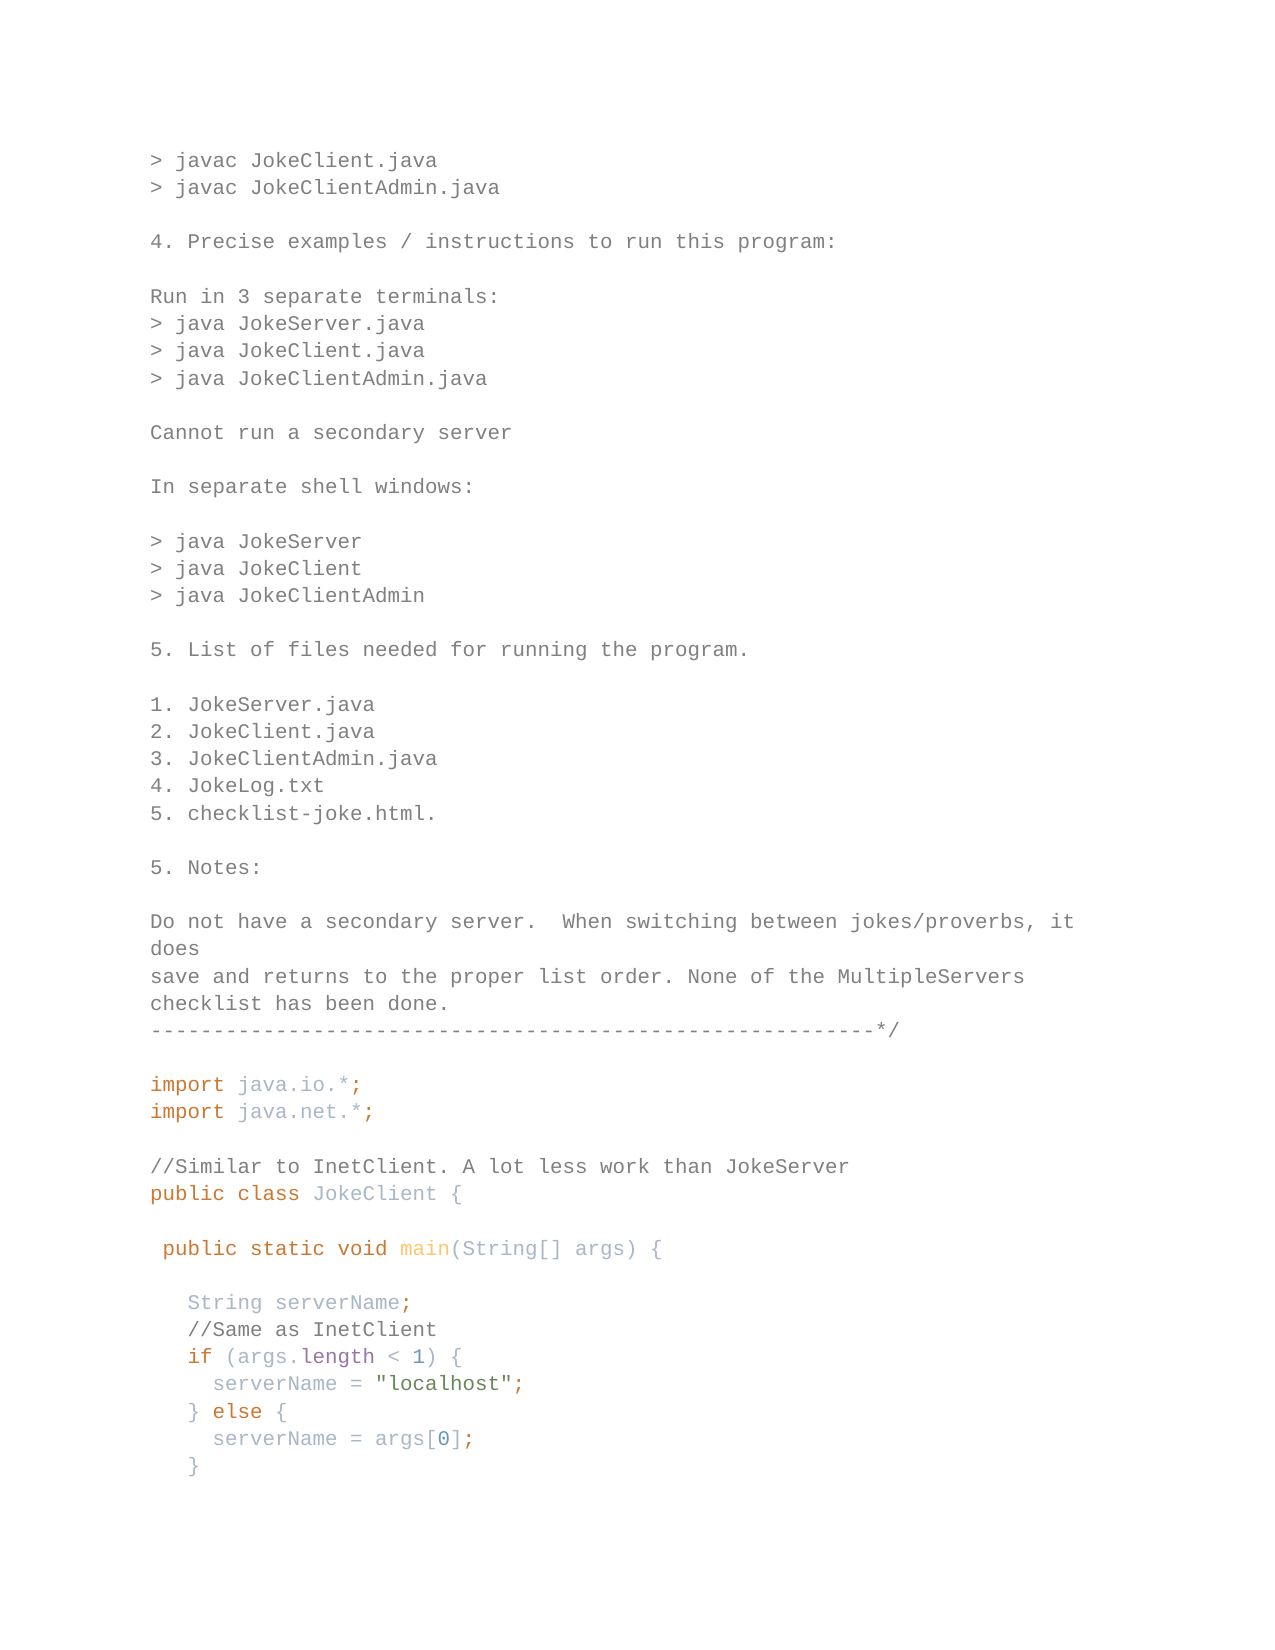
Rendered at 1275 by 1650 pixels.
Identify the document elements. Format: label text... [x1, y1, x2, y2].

text if (args.length < 1) { [150, 1346, 1125, 1370]
text 5. checklist-joke.html. [150, 802, 1125, 826]
text 5. Notes: [150, 857, 1125, 881]
text 4. Precise examples / instructions to run this program: [150, 232, 1125, 255]
text serverName = args[0]; [150, 1428, 1125, 1451]
text 5. List of files needed for running the program. [150, 639, 1125, 663]
text public class JokeClient { [150, 1183, 1125, 1207]
text 2. JokeClient.java [150, 721, 1125, 744]
text 1. JokeServer.java [150, 694, 1125, 717]
text In separate shell windows: [150, 476, 1125, 500]
text save and returns to the proper list order. None of the MultipleServers checklist has been done. [150, 966, 1125, 1016]
text Run in 3 separate terminals: [150, 286, 1125, 309]
text 4. JokeLog.txt [150, 775, 1125, 799]
text > java JokeClient.java [150, 340, 1125, 364]
text 3. JokeClientAdmin.java [150, 748, 1125, 772]
text String serverName; [150, 1292, 1125, 1316]
text > java JokeServer [150, 531, 1125, 554]
text import java.net.*; [150, 1102, 1125, 1125]
text > java JokeClient [150, 558, 1125, 581]
text //Similar to InetClient. A lot less work than JokeServer [150, 1156, 1125, 1179]
text //Same as InetClient [150, 1319, 1125, 1343]
text > javac JokeClientAdmin.java [150, 177, 1125, 201]
text > javac JokeClient.java [150, 150, 1125, 174]
text ----------------------------------------------------------*/ [150, 1020, 1125, 1044]
text } [150, 1455, 1125, 1479]
text > java JokeServer.java [150, 313, 1125, 337]
text Do not have a secondary server. When switching between jokes/proverbs, it does [150, 911, 1125, 962]
text public static void main(String[] args) { [150, 1237, 1125, 1261]
text import java.io.*; [150, 1074, 1125, 1098]
text Cannot run a secondary server [150, 422, 1125, 446]
text > java JokeClientAdmin [150, 585, 1125, 609]
text > java JokeClientAdmin.java [150, 367, 1125, 391]
text } else { [150, 1401, 1125, 1424]
text serverName = "localhost"; [150, 1373, 1125, 1397]
